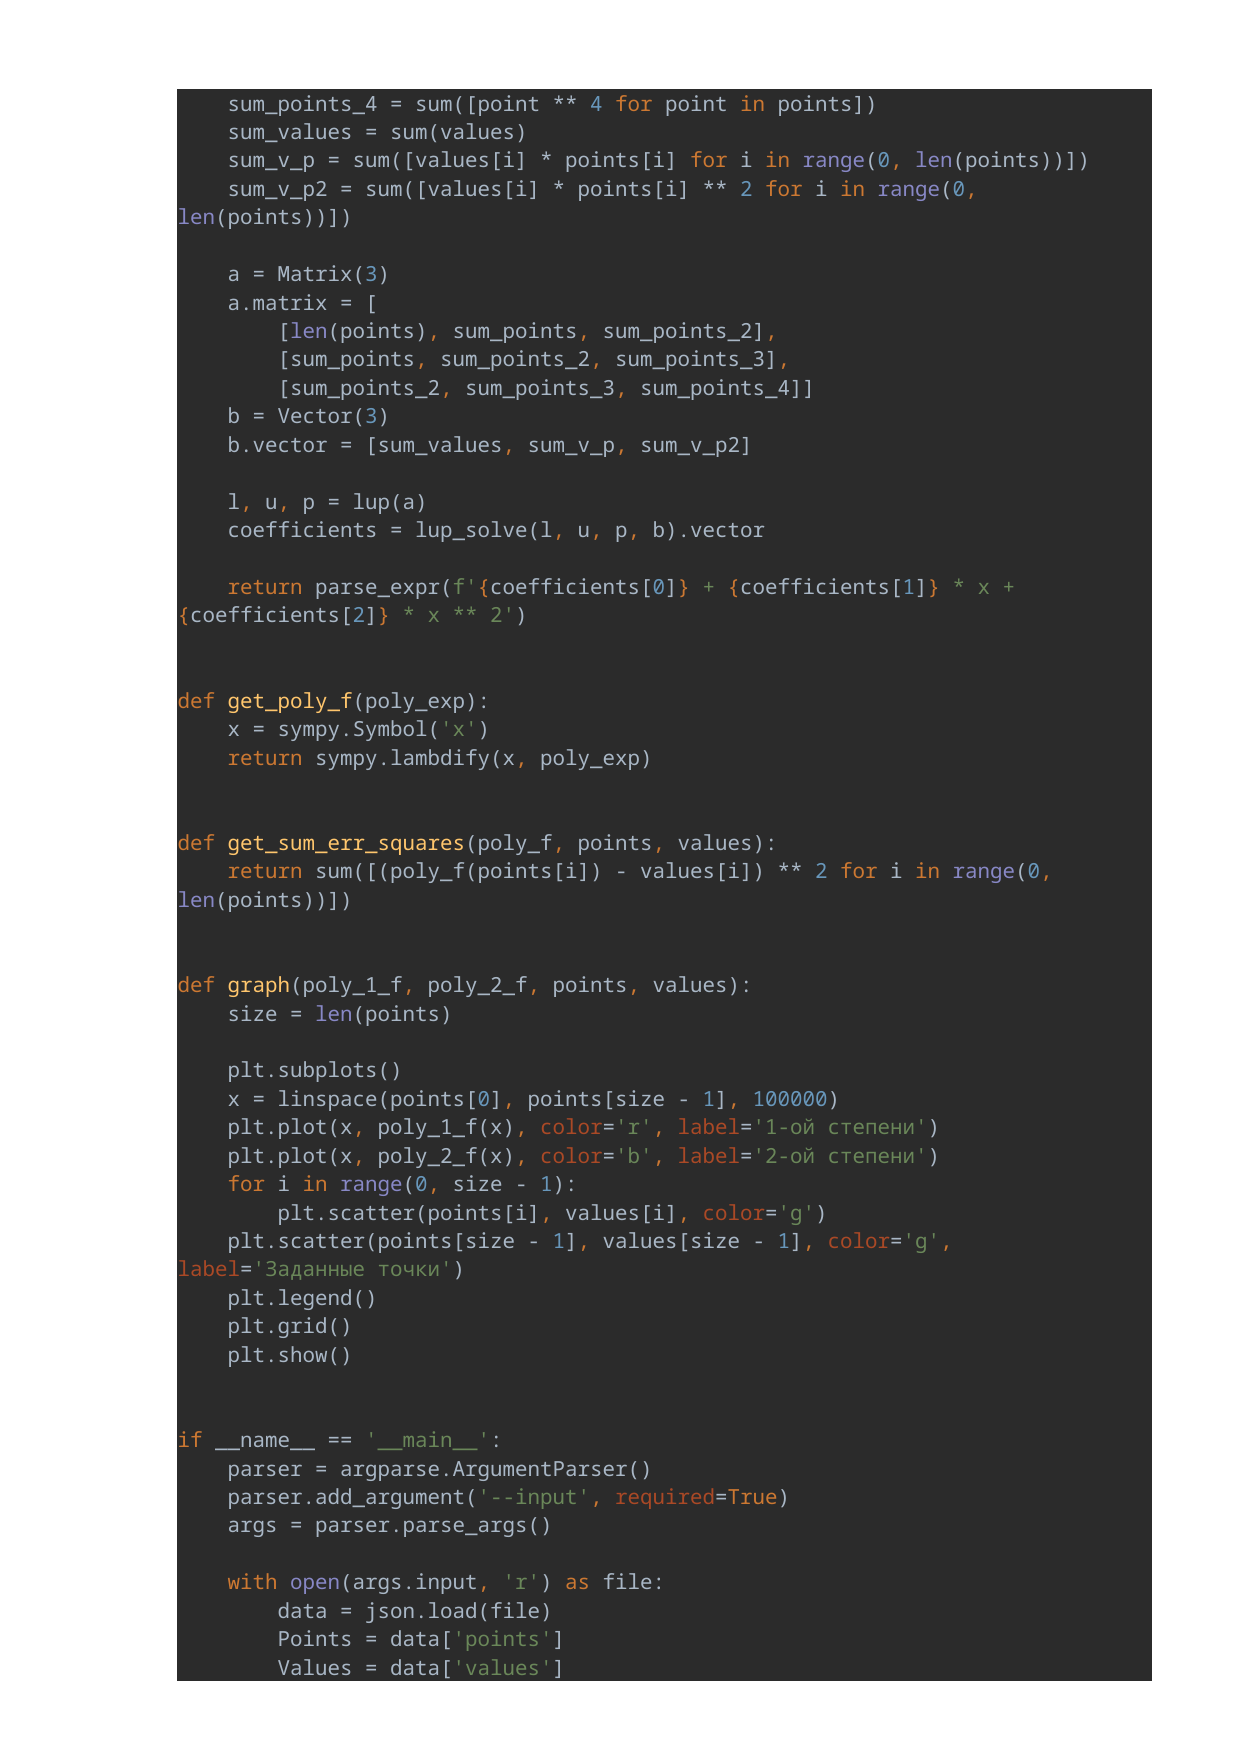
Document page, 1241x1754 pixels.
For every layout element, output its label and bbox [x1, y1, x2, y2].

text [177, 89, 1152, 1681]
